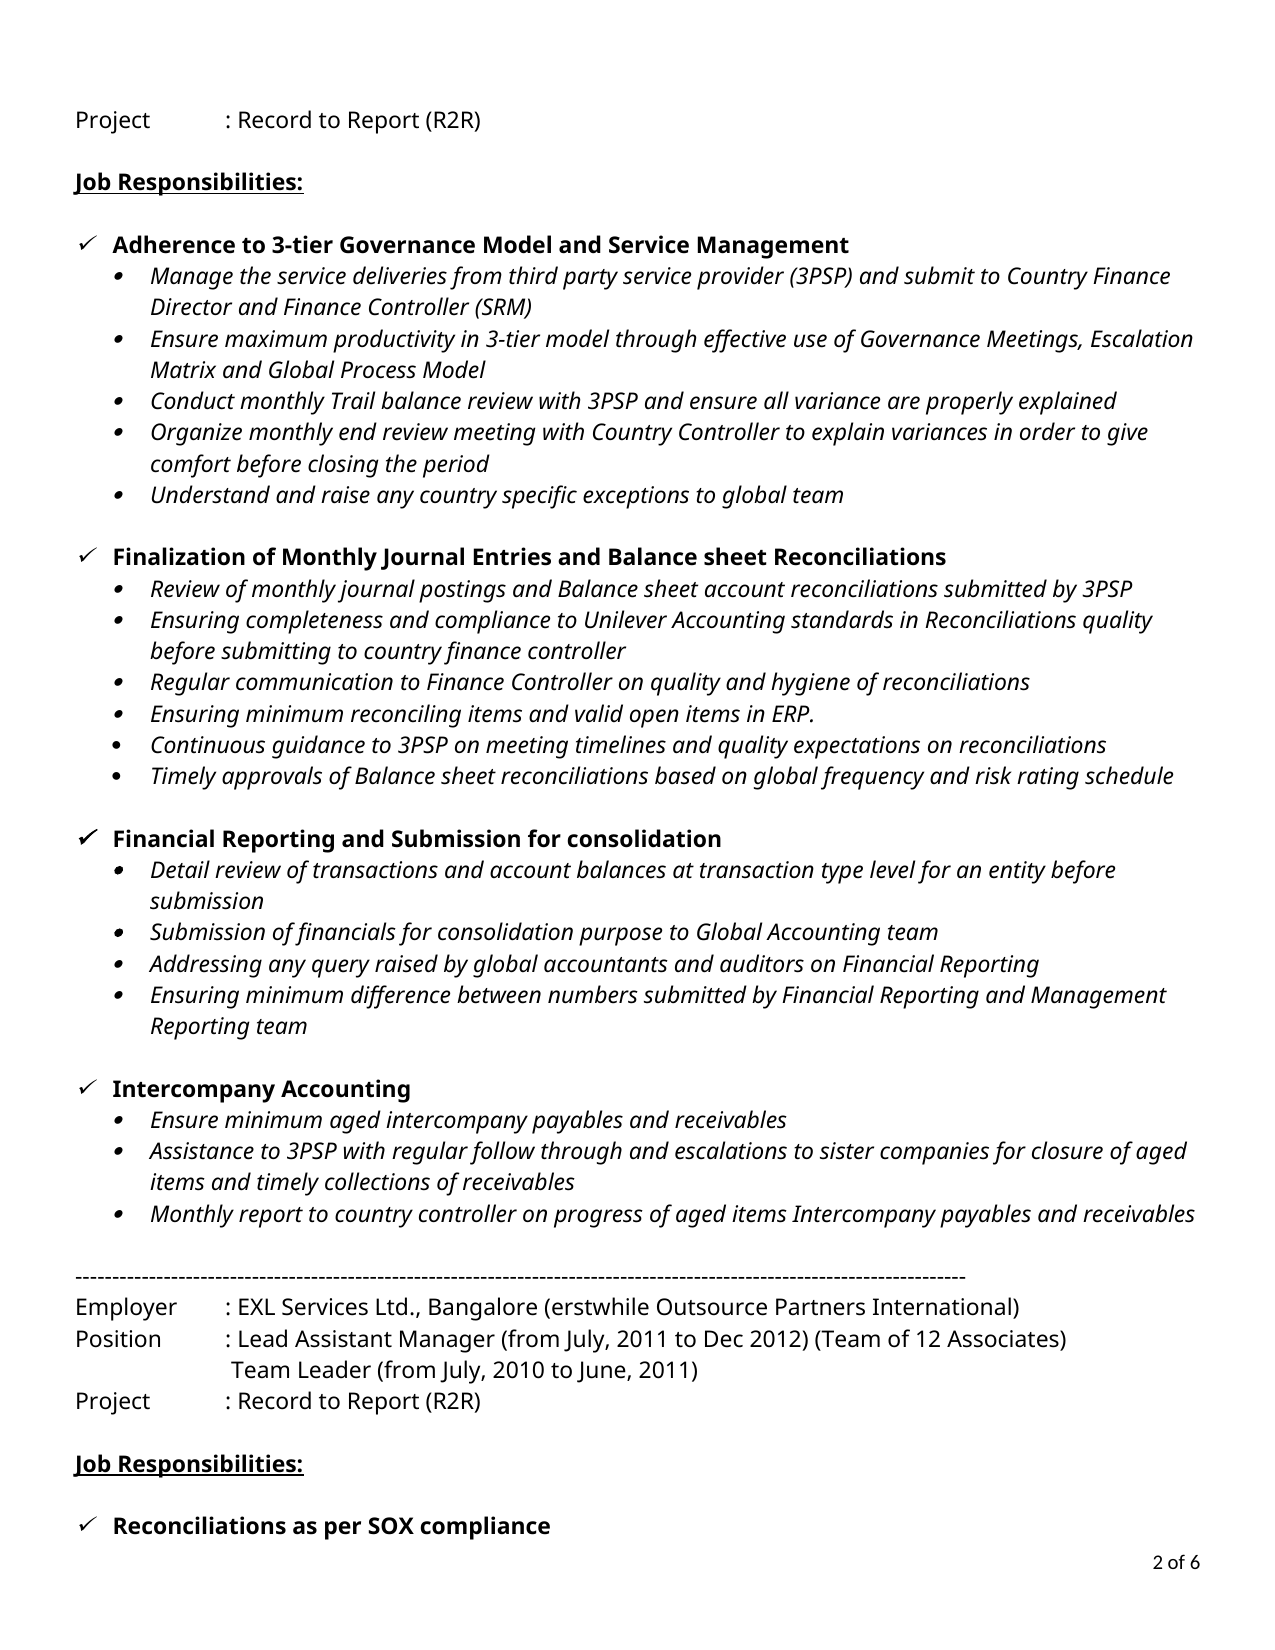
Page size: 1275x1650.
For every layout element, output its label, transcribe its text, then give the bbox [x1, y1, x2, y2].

list Addressing any query raised by global accountants and auditors on Financial Reporting [112, 947, 1200, 979]
list Reconciliations as per SOX compliance [75, 1510, 1200, 1541]
list Ensuring completeness and compliance to Unilever Accounting standards in Reconciliations quality before submitting to country finance controller [112, 604, 1200, 666]
list Manage the service deliveries from third party service provider (3PSP) and submit to Country Finance Director and Finance Controller (SRM) [112, 260, 1200, 322]
list Assistance to 3PSP with regular follow through and escalations to sister companies for closure of aged items and timely collections of receivables [112, 1135, 1200, 1197]
list Understand and raise any country specific exceptions to global team [112, 479, 1200, 510]
list Intercompany Accounting [75, 1072, 1200, 1104]
text ------------------------------------------------------------------------------------------------------------------------- [75, 1260, 1200, 1291]
list Financial Reporting and Submission for consolidation [75, 822, 1200, 854]
text Project : Record to Report (R2R) [75, 104, 1200, 135]
list Ensuring minimum difference between numbers submitted by Financial Reporting and Management Reporting team [112, 979, 1200, 1041]
list Detail review of transactions and account balances at transaction type level for an entity before submission [112, 854, 1200, 916]
list Ensure minimum aged intercompany payables and receivables [112, 1104, 1200, 1135]
list Timely approvals of Balance sheet reconciliations based on global frequency and risk rating schedule [112, 760, 1200, 791]
list Ensuring minimum reconciling items and valid open items in ERP. [112, 697, 1200, 729]
text Position : Lead Assistant Manager (from July, 2011 to Dec 2012) (Team of 12 Associates) [75, 1322, 1200, 1354]
list Review of monthly journal postings and Balance sheet account reconciliations submitted by 3PSP [112, 572, 1200, 604]
list Regular communication to Finance Controller on quality and hygiene of reconciliations [112, 666, 1200, 697]
list Organize monthly end review meeting with Country Controller to explain variances in order to give comfort before closing the period [112, 416, 1200, 479]
list Continuous guidance to 3PSP on meeting timelines and quality expectations on reconciliations [112, 729, 1200, 760]
text Team Leader (from July, 2010 to June, 2011) [150, 1354, 1200, 1385]
text Job Responsibilities: [75, 1447, 1200, 1479]
text Project : Record to Report (R2R) [75, 1385, 1200, 1416]
text Job Responsibilities: [75, 166, 1200, 197]
text Employer : EXL Services Ltd., Bangalore (erstwhile Outsource Partners International) [75, 1291, 1200, 1322]
list Finalization of Monthly Journal Entries and Balance sheet Reconciliations [75, 541, 1200, 572]
list Adherence to 3-tier Governance Model and Service Management [75, 229, 1200, 260]
list Submission of financials for consolidation purpose to Global Accounting team [112, 916, 1200, 947]
list Monthly report to country controller on progress of aged items Intercompany payables and receivables [112, 1197, 1200, 1229]
list Conduct monthly Trail balance review with 3PSP and ensure all variance are properly explained [112, 385, 1200, 416]
list Ensure maximum productivity in 3-tier model through effective use of Governance Meetings, Escalation Matrix and Global Process Model [112, 322, 1200, 385]
